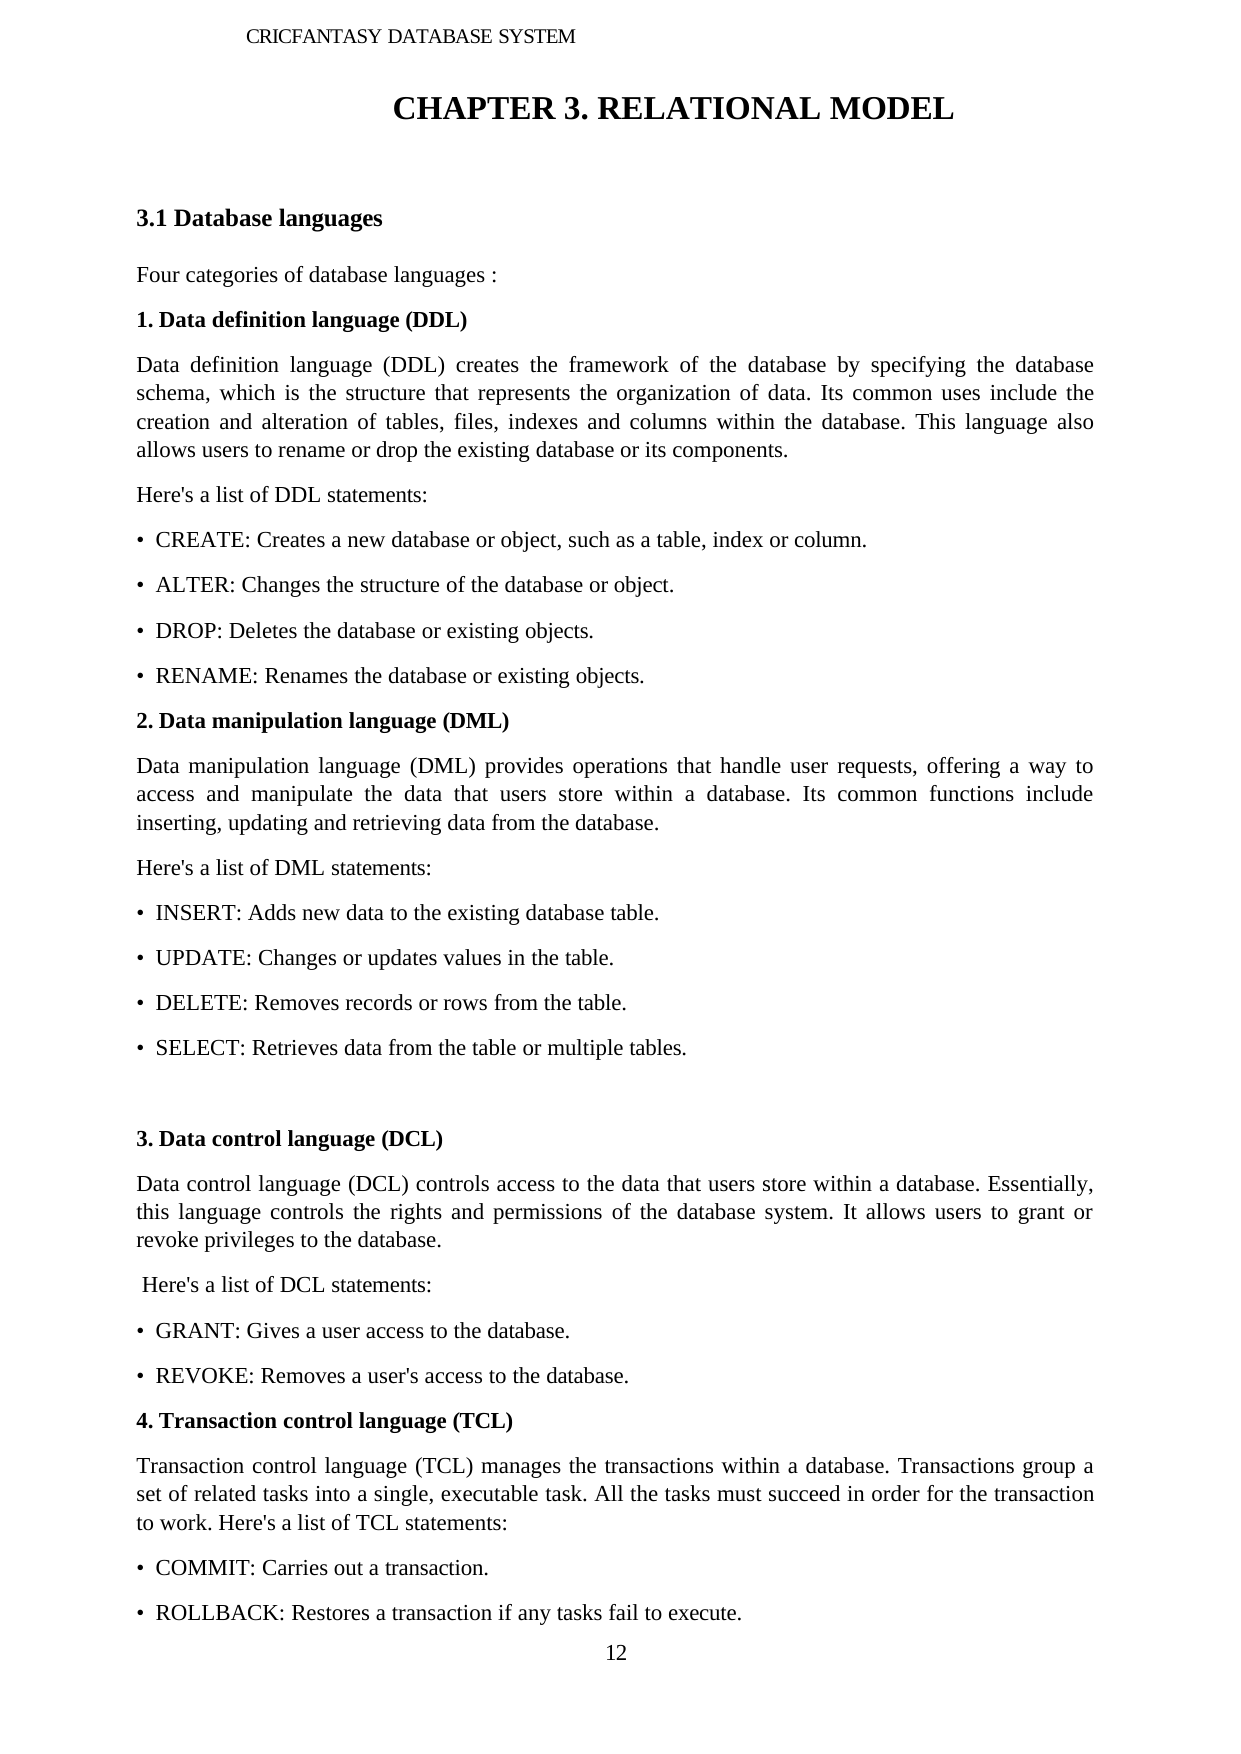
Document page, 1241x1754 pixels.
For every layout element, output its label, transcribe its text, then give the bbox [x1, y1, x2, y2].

list RENAME: Renames the database or existing objects. [136, 662, 1240, 688]
list Database languages [136, 203, 1240, 232]
list CREATE: Creates a new database or object, such as a table, index or column. [136, 526, 1240, 553]
subtitle CHAPTER 3. RELATIONAL MODEL [286, 88, 1061, 127]
list INSERT: Adds new data to the existing database table. [136, 899, 1240, 925]
text Here's a list of DCL statements: [142, 1272, 1240, 1298]
list ROLLBACK: Restores a transaction if any tasks fail to execute. [136, 1599, 1240, 1625]
text Four categories of database languages : [136, 261, 1240, 287]
list DELETE: Removes records or rows from the table. [136, 989, 1240, 1016]
subtitle Transaction control language (TCL) [136, 1407, 1240, 1433]
text Data control language (DCL) controls access to the data that users store within a database. Essentially, this language controls the rights and permissions of the database system. It allows users to grant or revoke privileges to the database. [136, 1170, 1096, 1253]
list DROP: Deletes the database or existing objects. [136, 617, 1240, 643]
subtitle Data control language (DCL) [136, 1125, 1240, 1151]
subtitle Data definition language (DDL) [136, 306, 1240, 332]
list SELECT: Retrieves data from the table or multiple tables. [136, 1034, 1240, 1061]
text Here's a list of DDL statements: [136, 481, 1240, 508]
list ALTER: Changes the structure of the database or object. [136, 571, 1240, 598]
text Here's a list of DML statements: [136, 854, 1240, 880]
text Transaction control language (TCL) manages the transactions within a database. Transactions group a set of related tasks into a single, executable task. All the tasks must succeed in order for the transaction to work. Here's a list of TCL statements: [136, 1452, 1096, 1535]
list REVOKE: Removes a user's access to the database. [136, 1362, 1240, 1388]
list GRANT: Gives a user access to the database. [136, 1317, 1240, 1343]
text Data manipulation language (DML) provides operations that handle user requests, offering a way to access and manipulate the data that users store within a database. Its common functions include inserting, updating and retrieving data from the database. [136, 752, 1096, 835]
text Data definition language (DDL) creates the framework of the database by specifying the database schema, which is the structure that represents the organization of data. Its common uses include the creation and alteration of tables, files, indexes and columns within the database. This language also allows users to rename or drop the existing database or its components. [136, 351, 1096, 463]
subtitle Data manipulation language (DML) [136, 707, 1240, 733]
list UPDATE: Changes or updates values in the table. [136, 944, 1240, 971]
list COMMIT: Carries out a transaction. [136, 1554, 1240, 1580]
